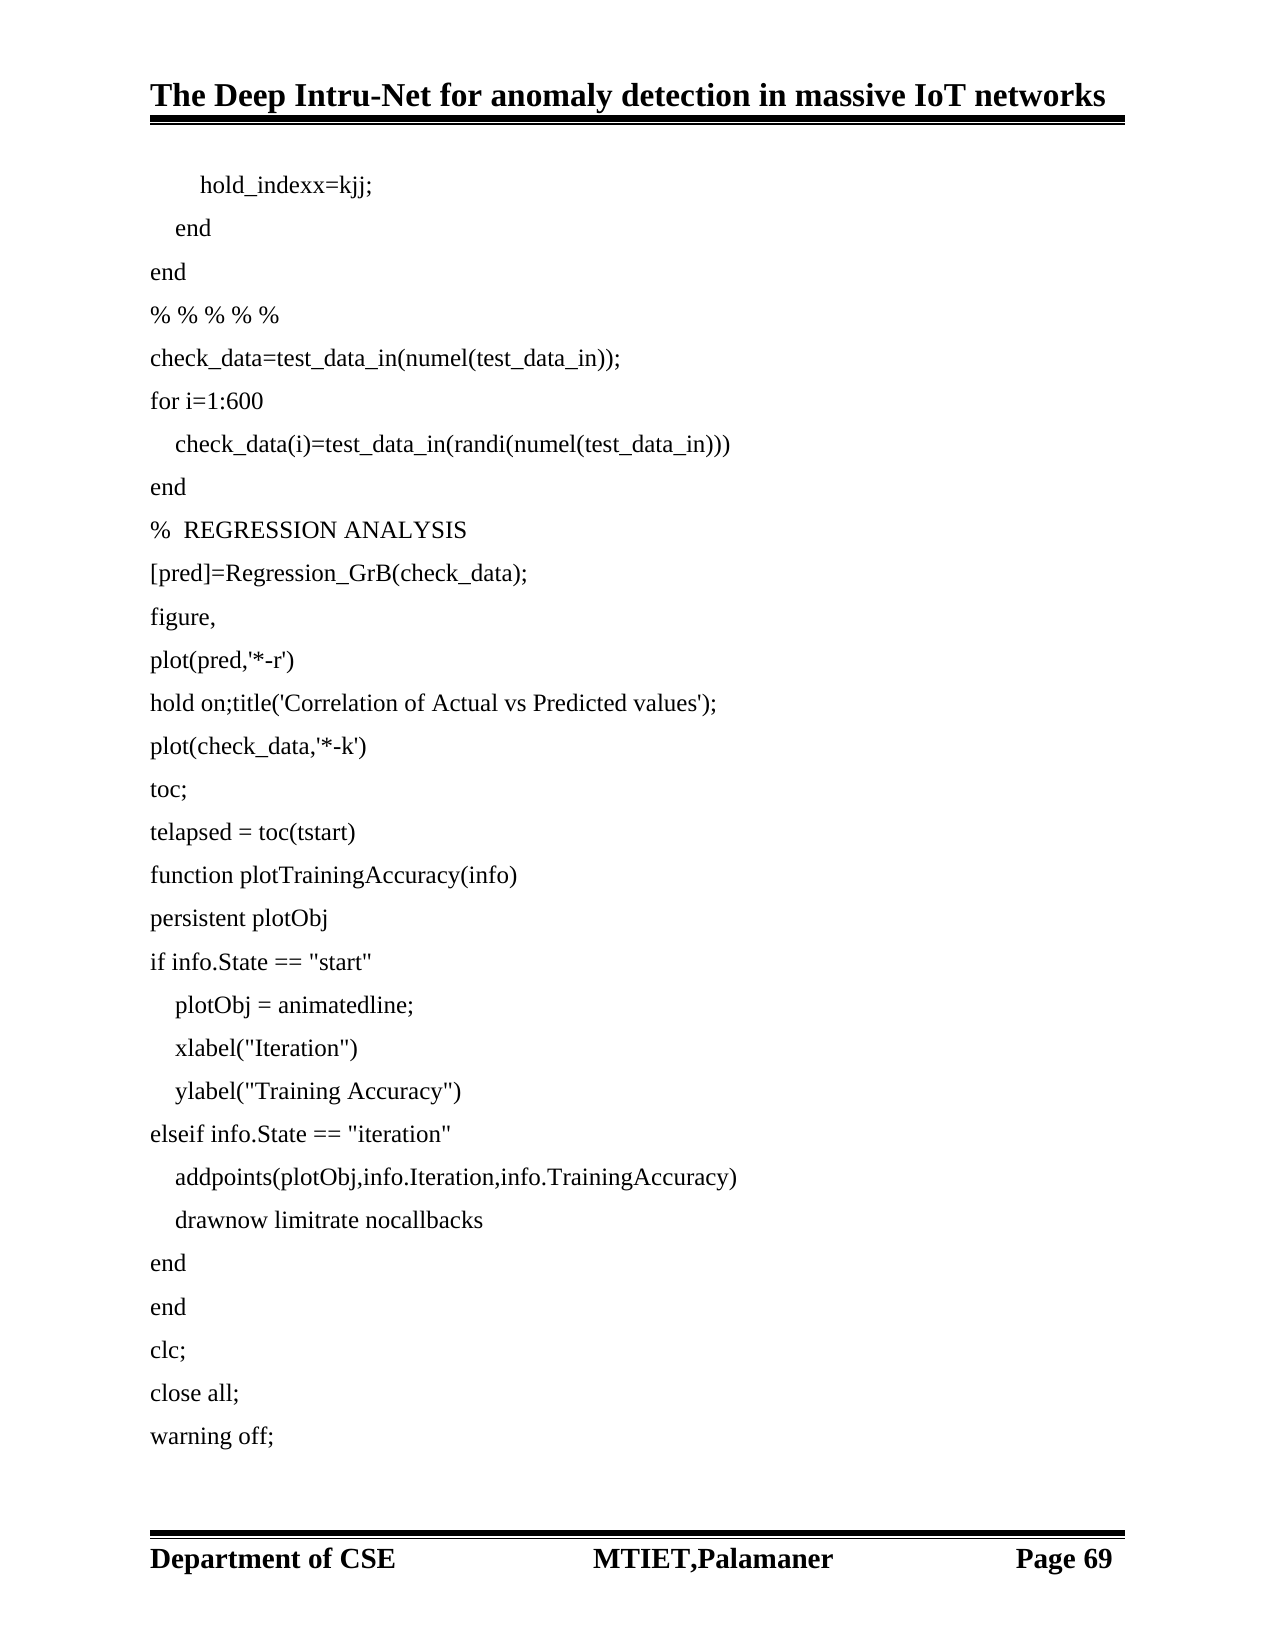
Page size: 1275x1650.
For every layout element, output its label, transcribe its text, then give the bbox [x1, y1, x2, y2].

text xlabel("Iteration") [150, 1033, 1125, 1062]
text clc; [150, 1335, 1125, 1363]
text plot(pred,'*-r') [150, 645, 1125, 673]
text check_data(i)=test_data_in(randi(numel(test_data_in))) [150, 429, 1125, 458]
text telapsed = toc(tstart) [150, 817, 1125, 846]
text plot(check_data,'*-k') [150, 731, 1125, 760]
text persistent plotObj [150, 903, 1125, 932]
text end [150, 1292, 1125, 1320]
text figure, [150, 602, 1125, 630]
text close all; [150, 1378, 1125, 1407]
text warning off; [150, 1421, 1125, 1450]
text addpoints(plotObj,info.Iteration,info.TrainingAccuracy) [150, 1162, 1125, 1191]
text [pred]=Regression_GrB(check_data); [150, 558, 1125, 587]
text end [150, 257, 1125, 285]
text if info.State == "start" [150, 947, 1125, 975]
text end [150, 213, 1125, 242]
text hold_indexx=kjj; [150, 170, 1125, 199]
text ylabel("Training Accuracy") [150, 1076, 1125, 1105]
text % % % % % [150, 300, 1125, 328]
text % REGRESSION ANALYSIS [150, 515, 1125, 544]
text function plotTrainingAccuracy(info) [150, 860, 1125, 889]
text check_data=test_data_in(numel(test_data_in)); [150, 343, 1125, 372]
text end [150, 472, 1125, 501]
text end [150, 1248, 1125, 1277]
text for i=1:600 [150, 386, 1125, 415]
text drawnow limitrate nocallbacks [150, 1205, 1125, 1234]
text plotObj = animatedline; [150, 990, 1125, 1018]
text elseif info.State == "iteration" [150, 1119, 1125, 1148]
text hold on;title('Correlation of Actual vs Predicted values'); [150, 688, 1125, 717]
text toc; [150, 774, 1125, 803]
